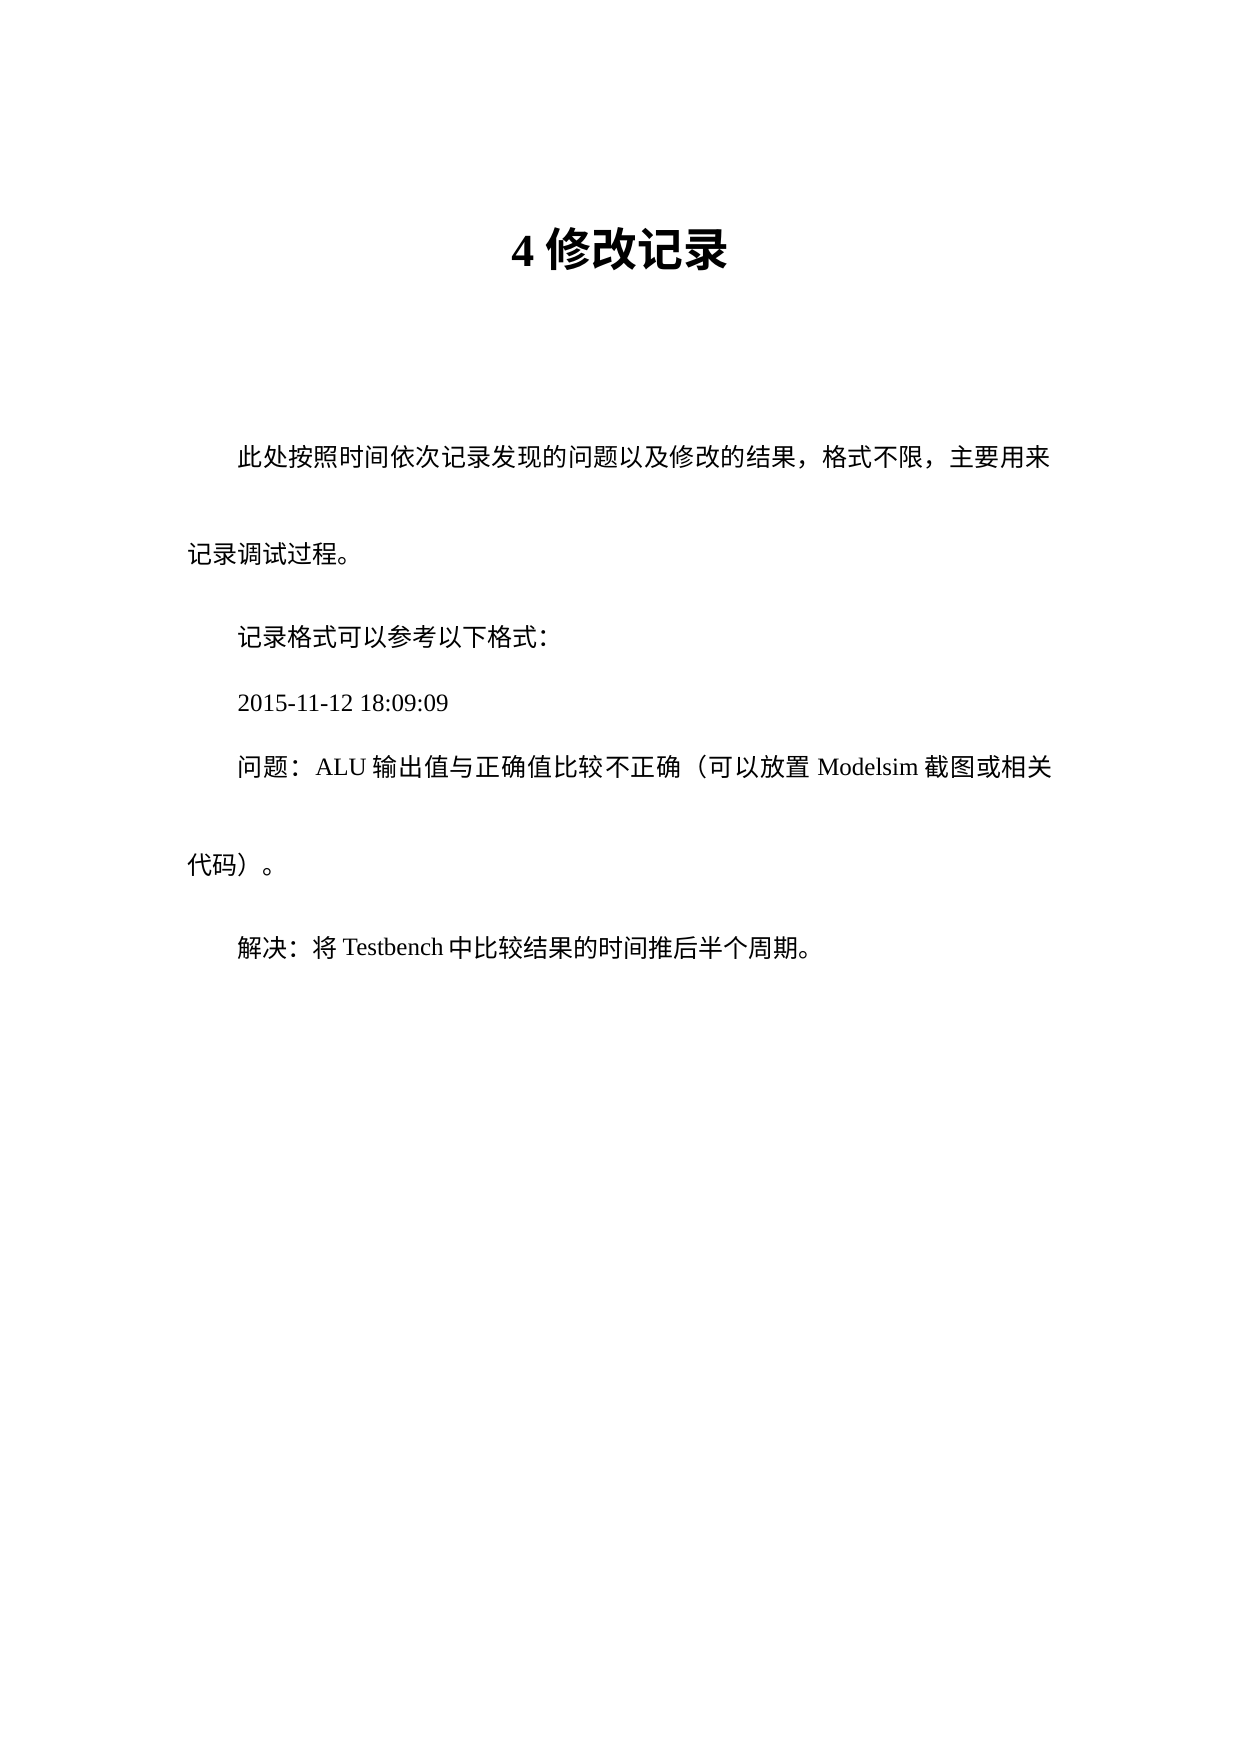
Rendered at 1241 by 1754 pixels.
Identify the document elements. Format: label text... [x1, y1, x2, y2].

text 解决：将Testbench中比较结果的时间推后半个周期。 [187, 914, 1053, 979]
text 问题：ALU输出值与正确值比较不正确（可以放置Modelsim截图或相关代码）。 [187, 733, 1053, 896]
text 此处按照时间依次记录发现的问题以及修改的结果，格式不限，主要用来记录调试过程。 [187, 423, 1053, 585]
subtitle 修改记录 [187, 197, 1053, 295]
text 2015-11-12 18:09:09 [187, 687, 1053, 719]
text 记录格式可以参考以下格式： [187, 603, 1053, 668]
